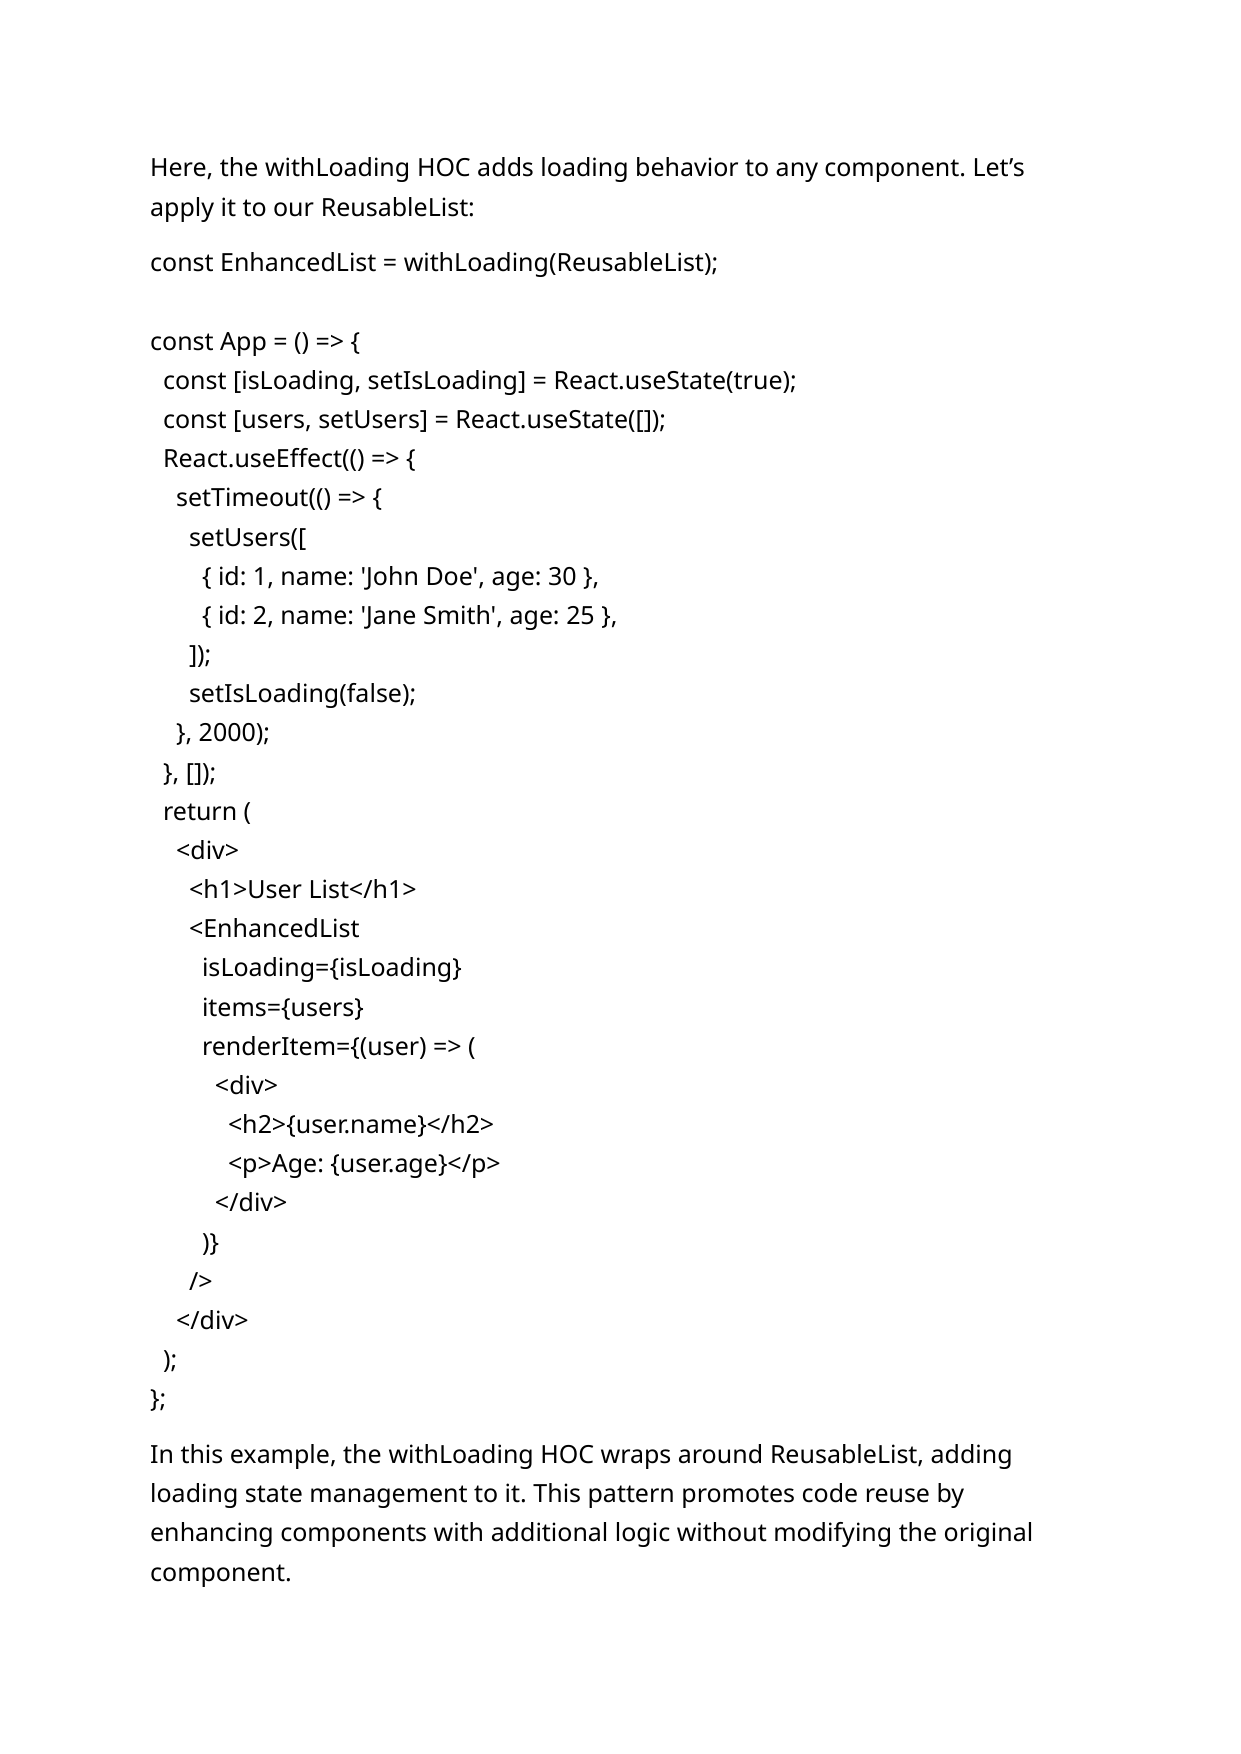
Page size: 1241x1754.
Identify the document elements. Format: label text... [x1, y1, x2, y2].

text In this example, the withLoading HOC wraps around ReusableList, adding loading state management to it. This pattern promotes code reuse by enhancing components with additional logic without modifying the original component. [150, 1437, 1090, 1588]
text const EnhancedList = withLoading(ReusableList); const App = () => { const [isLoading, setIsLoading] = React.useState(true); const [users, setUsers] = React.useState([]); React.useEffect(() => { setTimeout(() => { setUsers([ { id: 1, name: 'John Doe', age: 30 }, { id: 2, name: 'Jane Smith', age: 25 }, ]); setIsLoading(false); }, 2000); }, []); return ( <div> <h1>User List</h1> <EnhancedList isLoading={isLoading} items={users} renderItem={(user) => ( <div> <h2>{user.name}</h2> <p>Age: {user.age}</p> </div> )} /> </div> ); }; [150, 245, 1090, 1415]
text Here, the withLoading HOC adds loading behavior to any component. Let’s apply it to our ReusableList: [150, 150, 1090, 223]
